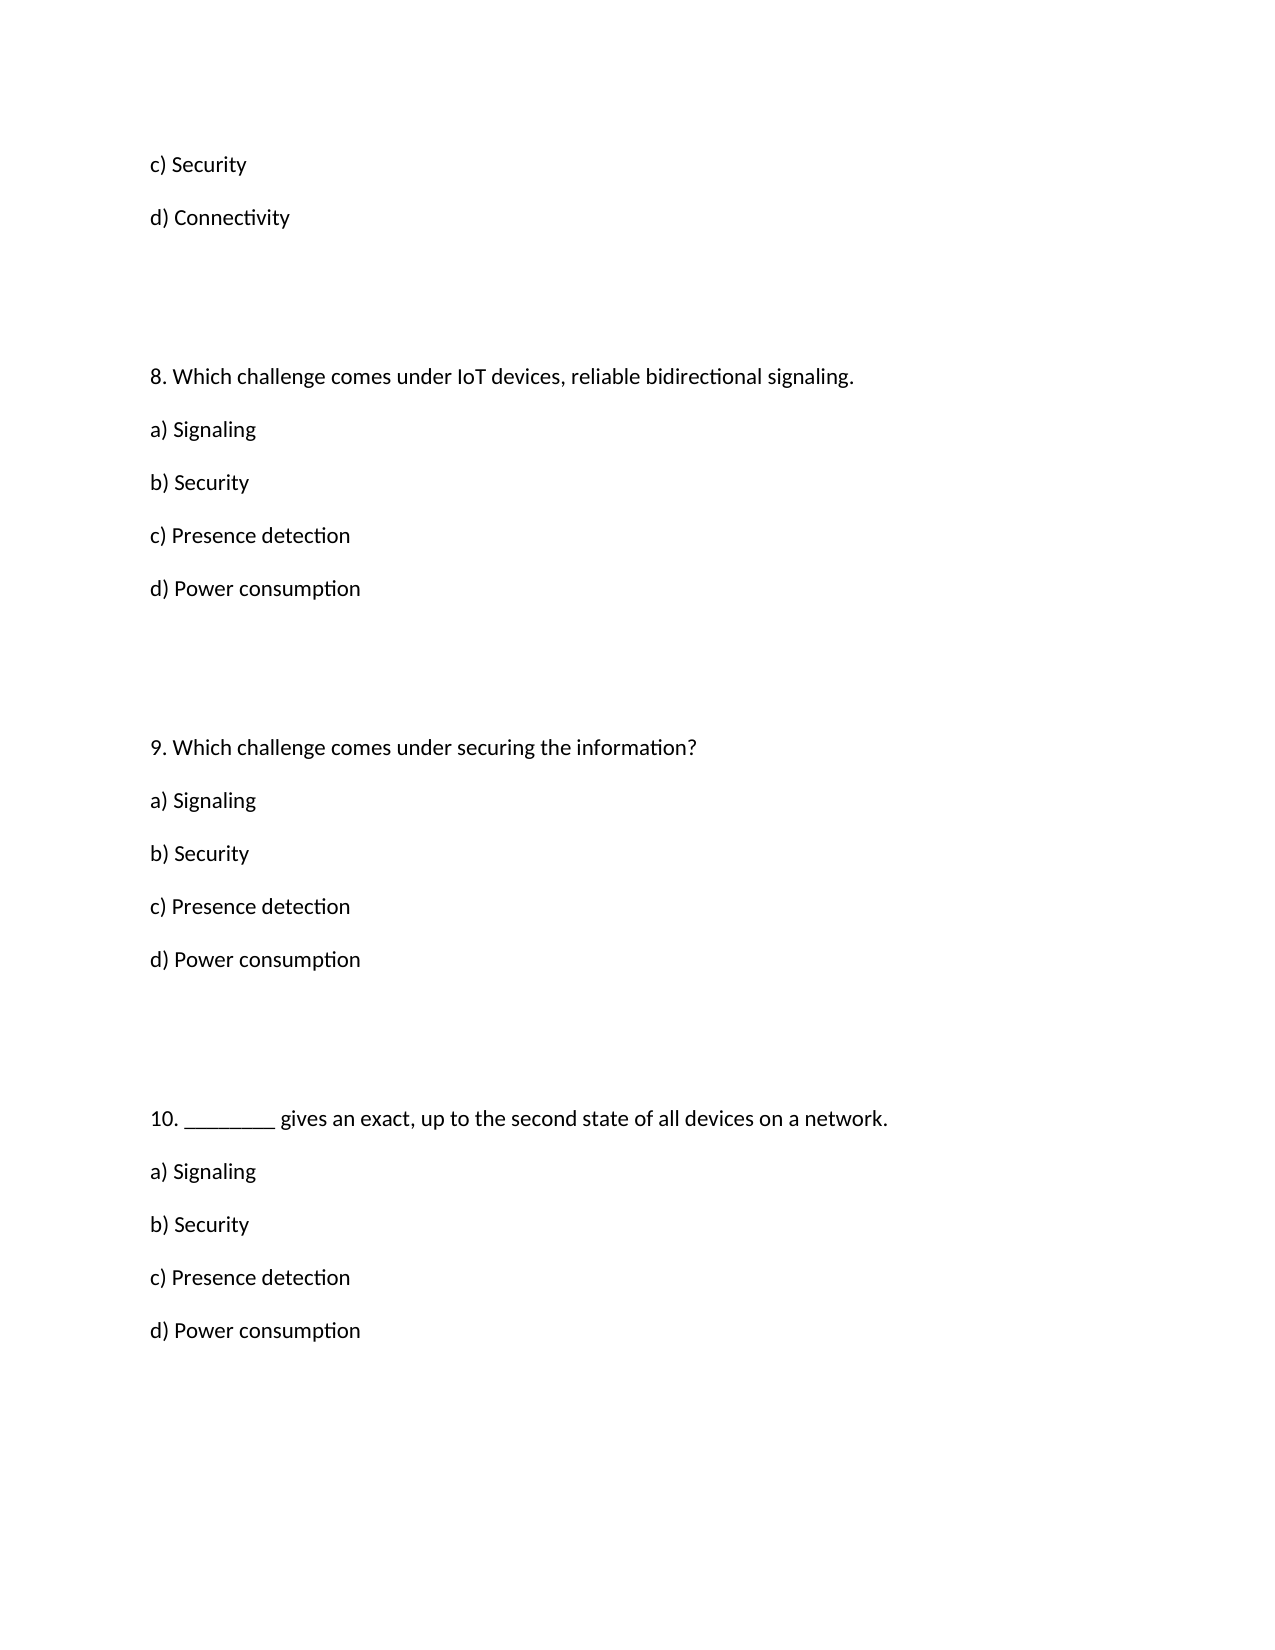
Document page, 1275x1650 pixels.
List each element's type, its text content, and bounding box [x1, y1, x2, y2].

text a) Signaling [150, 786, 1125, 814]
text b) Security [150, 839, 1125, 867]
text c) Presence detection [150, 892, 1125, 920]
text d) Power consumption [150, 1316, 1125, 1344]
text 10. ________ gives an exact, up to the second state of all devices on a network. [150, 1104, 1125, 1132]
text a) Signaling [150, 415, 1125, 443]
text c) Security [150, 150, 1125, 178]
text 9. Which challenge comes under securing the information? [150, 733, 1125, 761]
text c) Presence detection [150, 521, 1125, 549]
text d) Connectivity [150, 203, 1125, 231]
text d) Power consumption [150, 945, 1125, 973]
text d) Power consumption [150, 574, 1125, 602]
text b) Security [150, 468, 1125, 496]
text a) Signaling [150, 1157, 1125, 1185]
text b) Security [150, 1210, 1125, 1238]
text c) Presence detection [150, 1263, 1125, 1291]
text 8. Which challenge comes under IoT devices, reliable bidirectional signaling. [150, 362, 1125, 390]
